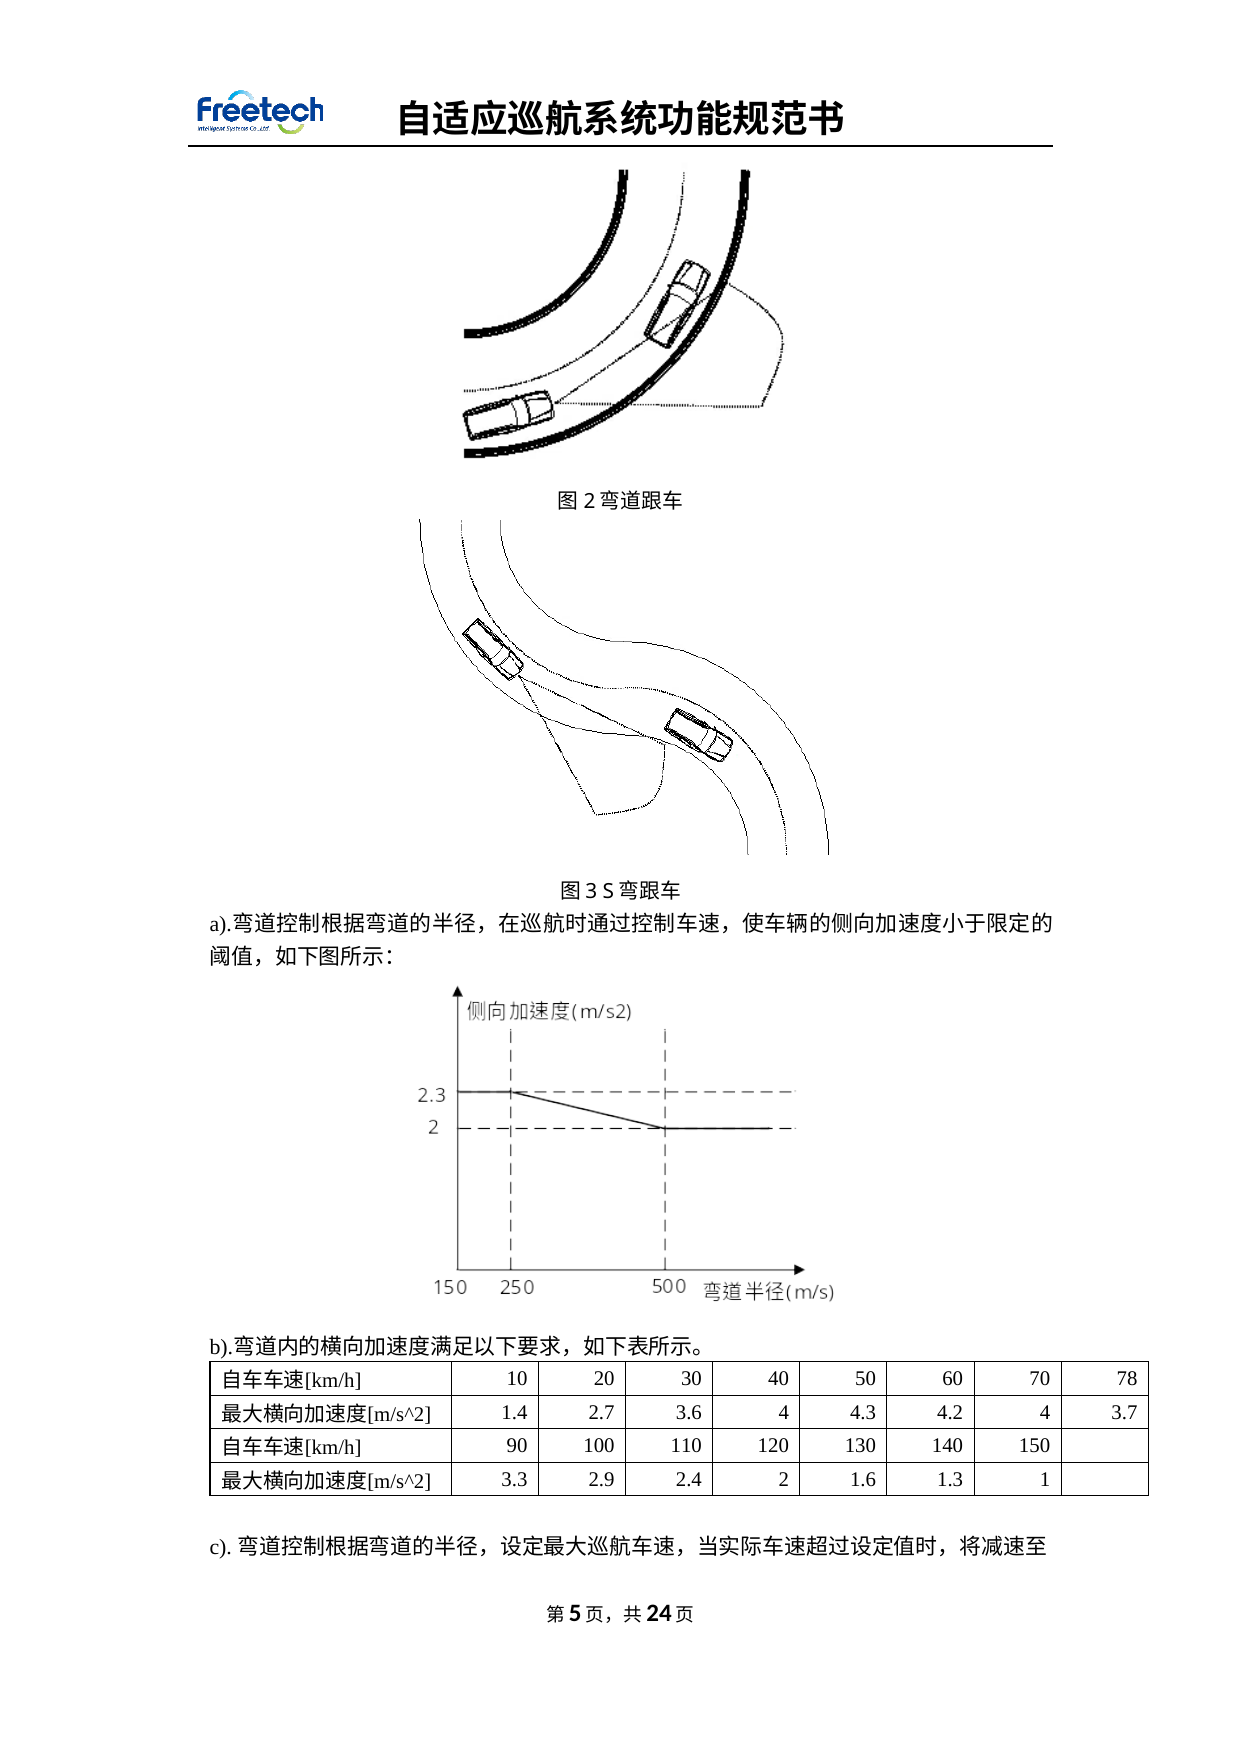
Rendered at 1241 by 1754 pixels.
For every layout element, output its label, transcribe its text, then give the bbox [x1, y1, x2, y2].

table_cell 110 [626, 1429, 712, 1462]
table_cell 3.7 [1062, 1396, 1148, 1428]
table_cell 4.3 [800, 1396, 886, 1428]
table_header 40 [713, 1362, 799, 1394]
table_cell [1062, 1463, 1148, 1495]
table_cell 2.7 [539, 1396, 625, 1428]
picture [197, 90, 323, 134]
table_cell 3.6 [626, 1396, 712, 1428]
table_cell 最大横向加速度[m/s^2] [211, 1463, 451, 1495]
table_cell 1 [975, 1463, 1061, 1495]
text b).弯道内的横向加速度满足以下要求，如下表所示。 [209, 1328, 1053, 1361]
table_header 70 [975, 1362, 1061, 1394]
table_header 60 [887, 1362, 974, 1394]
table_cell 130 [800, 1429, 886, 1462]
table_header 30 [626, 1362, 712, 1394]
table_header 20 [539, 1362, 625, 1394]
table_cell 150 [975, 1429, 1061, 1462]
table_cell 自车车速[km/h] [211, 1429, 451, 1462]
table_cell 2.4 [626, 1463, 712, 1495]
table_cell 2 [713, 1463, 799, 1495]
table_cell 3.3 [452, 1463, 538, 1495]
table_header 自车车速[km/h] [211, 1362, 451, 1394]
table_cell 1.4 [452, 1396, 538, 1428]
table_header 10 [452, 1362, 538, 1394]
table_cell 120 [713, 1429, 799, 1462]
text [209, 1529, 1053, 1561]
table_cell 2.9 [539, 1463, 625, 1495]
table_cell 4 [713, 1396, 799, 1428]
table_header 50 [800, 1362, 886, 1394]
table_cell [1062, 1429, 1148, 1462]
text 图 2弯道跟车 [187, 483, 1053, 516]
table_cell 1.6 [800, 1463, 886, 1495]
table_cell 1.3 [887, 1463, 974, 1495]
table_cell 140 [887, 1429, 974, 1462]
text 图 3 S弯跟车 [187, 873, 1053, 906]
text a).弯道控制根据弯道的半径，在巡航时通过控制车速，使车辆的侧向加速度小于限定的阈值，如下图所示： [209, 906, 1053, 971]
table_cell 90 [452, 1429, 538, 1462]
table_cell 4.2 [887, 1396, 974, 1428]
table_cell 最大横向加速度[m/s^2] [211, 1396, 451, 1428]
table_cell 4 [975, 1396, 1061, 1428]
table_cell 100 [539, 1429, 625, 1462]
table_header 78 [1062, 1362, 1148, 1394]
